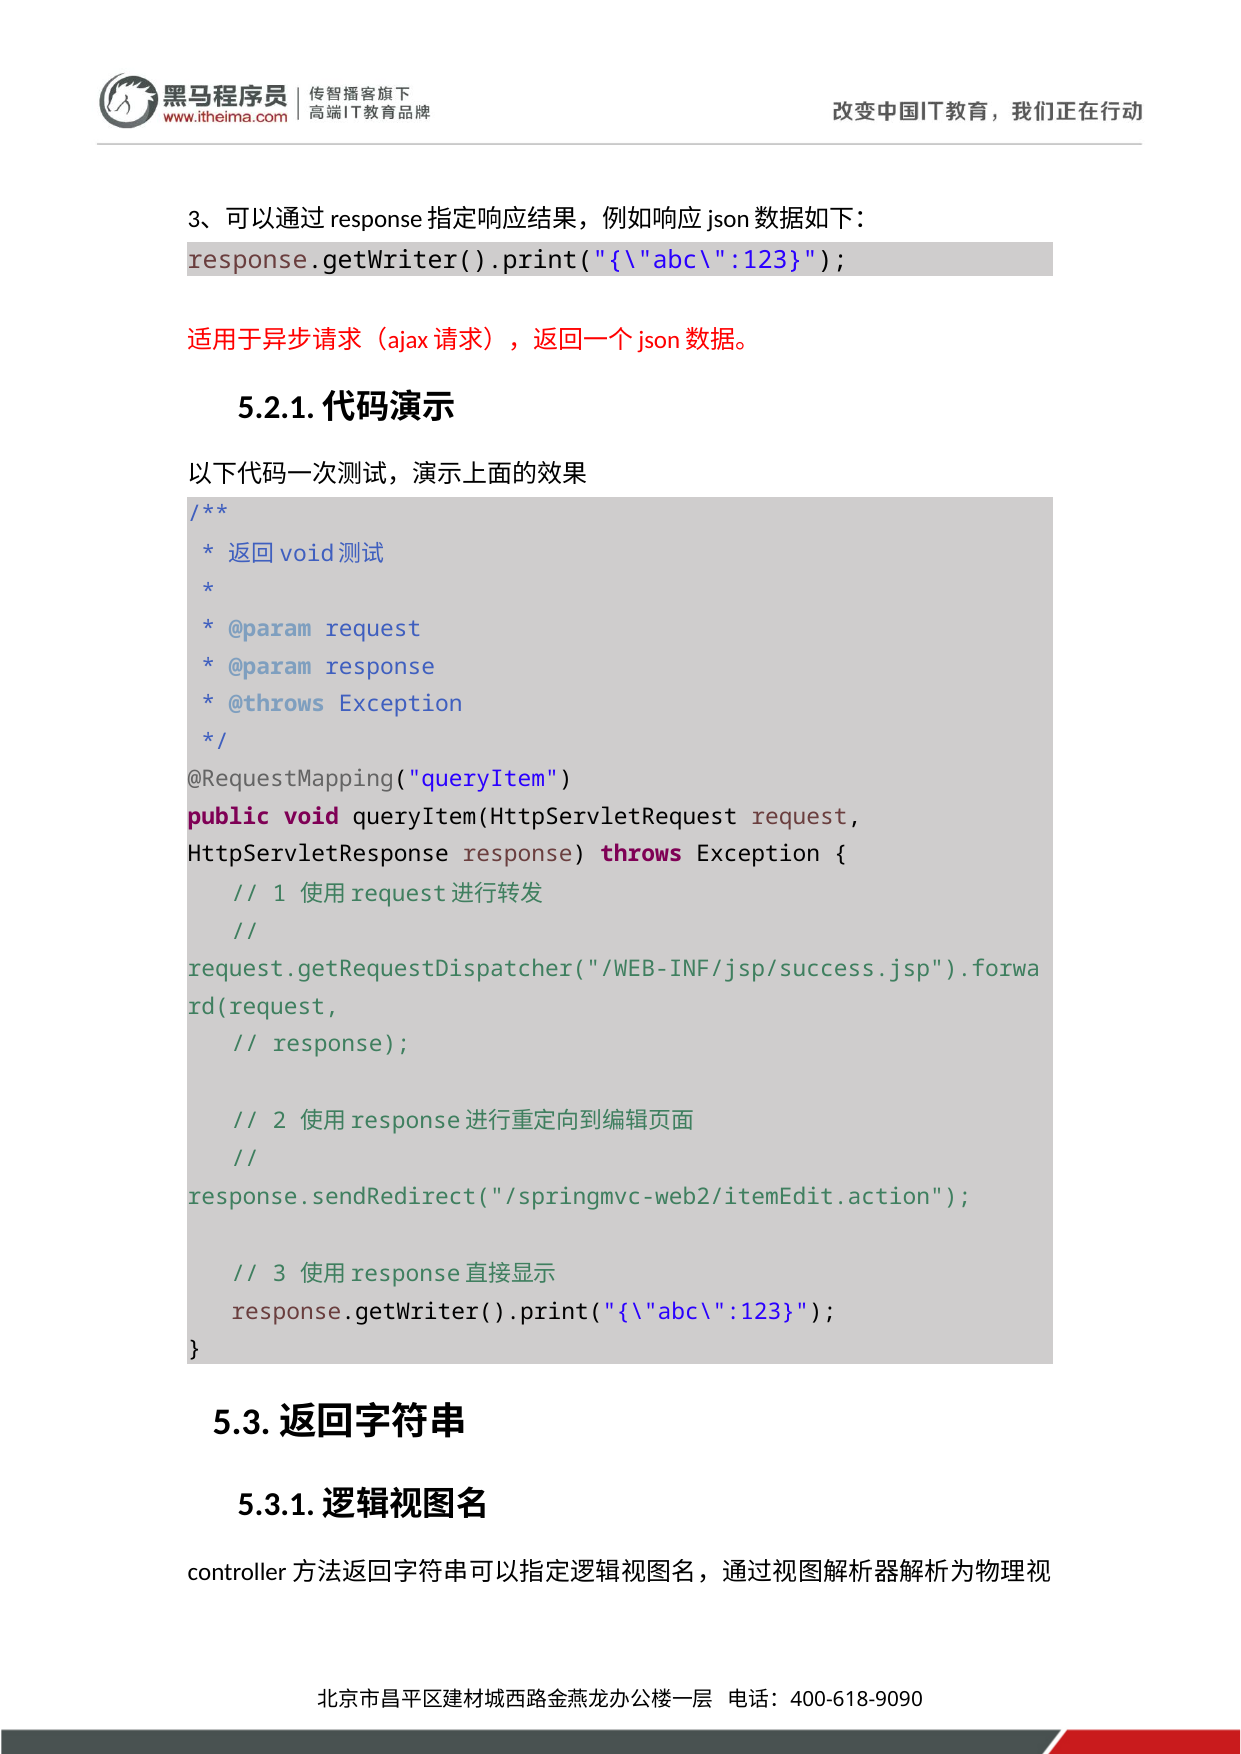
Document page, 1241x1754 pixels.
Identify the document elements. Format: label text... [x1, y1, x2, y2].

list 可以通过response指定响应结果，例如响应json数据如下： [187, 198, 1053, 235]
picture [0, 2, 1241, 152]
text // response); [187, 1027, 1053, 1059]
text // response.sendRedirect("/springmvc-web2/itemEdit.action"); [187, 1142, 1053, 1211]
text */ [187, 725, 1053, 756]
text // 1 使用request进行转发 [187, 875, 1053, 908]
text * [187, 575, 1053, 606]
text * @param response [187, 650, 1053, 681]
text } [187, 1332, 1053, 1364]
text @RequestMapping("queryItem") [187, 762, 1053, 794]
text * 返回void测试 [187, 535, 1053, 568]
text 适用于异步请求（ajax请求），返回一个json数据。 [187, 319, 1053, 356]
text // 2 使用response进行重定向到编辑页面 [187, 1102, 1053, 1136]
text response.getWriter().print("{\"abc\":123}"); [187, 1295, 1053, 1326]
text /** [187, 497, 1053, 529]
text // 3 使用response直接显示 [187, 1255, 1053, 1288]
text * @throws Exception [187, 687, 1053, 719]
subtitle 代码演示 [237, 379, 1053, 428]
picture [1, 1670, 1241, 1754]
text // request.getRequestDispatcher("/WEB-INF/jsp/success.jsp").forward(request, [187, 915, 1053, 1021]
text * @param request [187, 612, 1053, 644]
text public void queryItem(HttpServletRequest request, HttpServletResponse response) throws Exception { [187, 800, 1053, 869]
subtitle 逻辑视图名 [237, 1477, 1053, 1525]
text response.getWriter().print("{\"abc\":123}"); [187, 242, 1053, 276]
subtitle 返回字符串 [212, 1391, 1053, 1445]
text controller方法返回字符串可以指定逻辑视图名，通过视图解析器解析为物理视图地址。 [187, 1551, 1053, 1587]
text 以下代码一次测试，演示上面的效果 [187, 454, 1053, 490]
